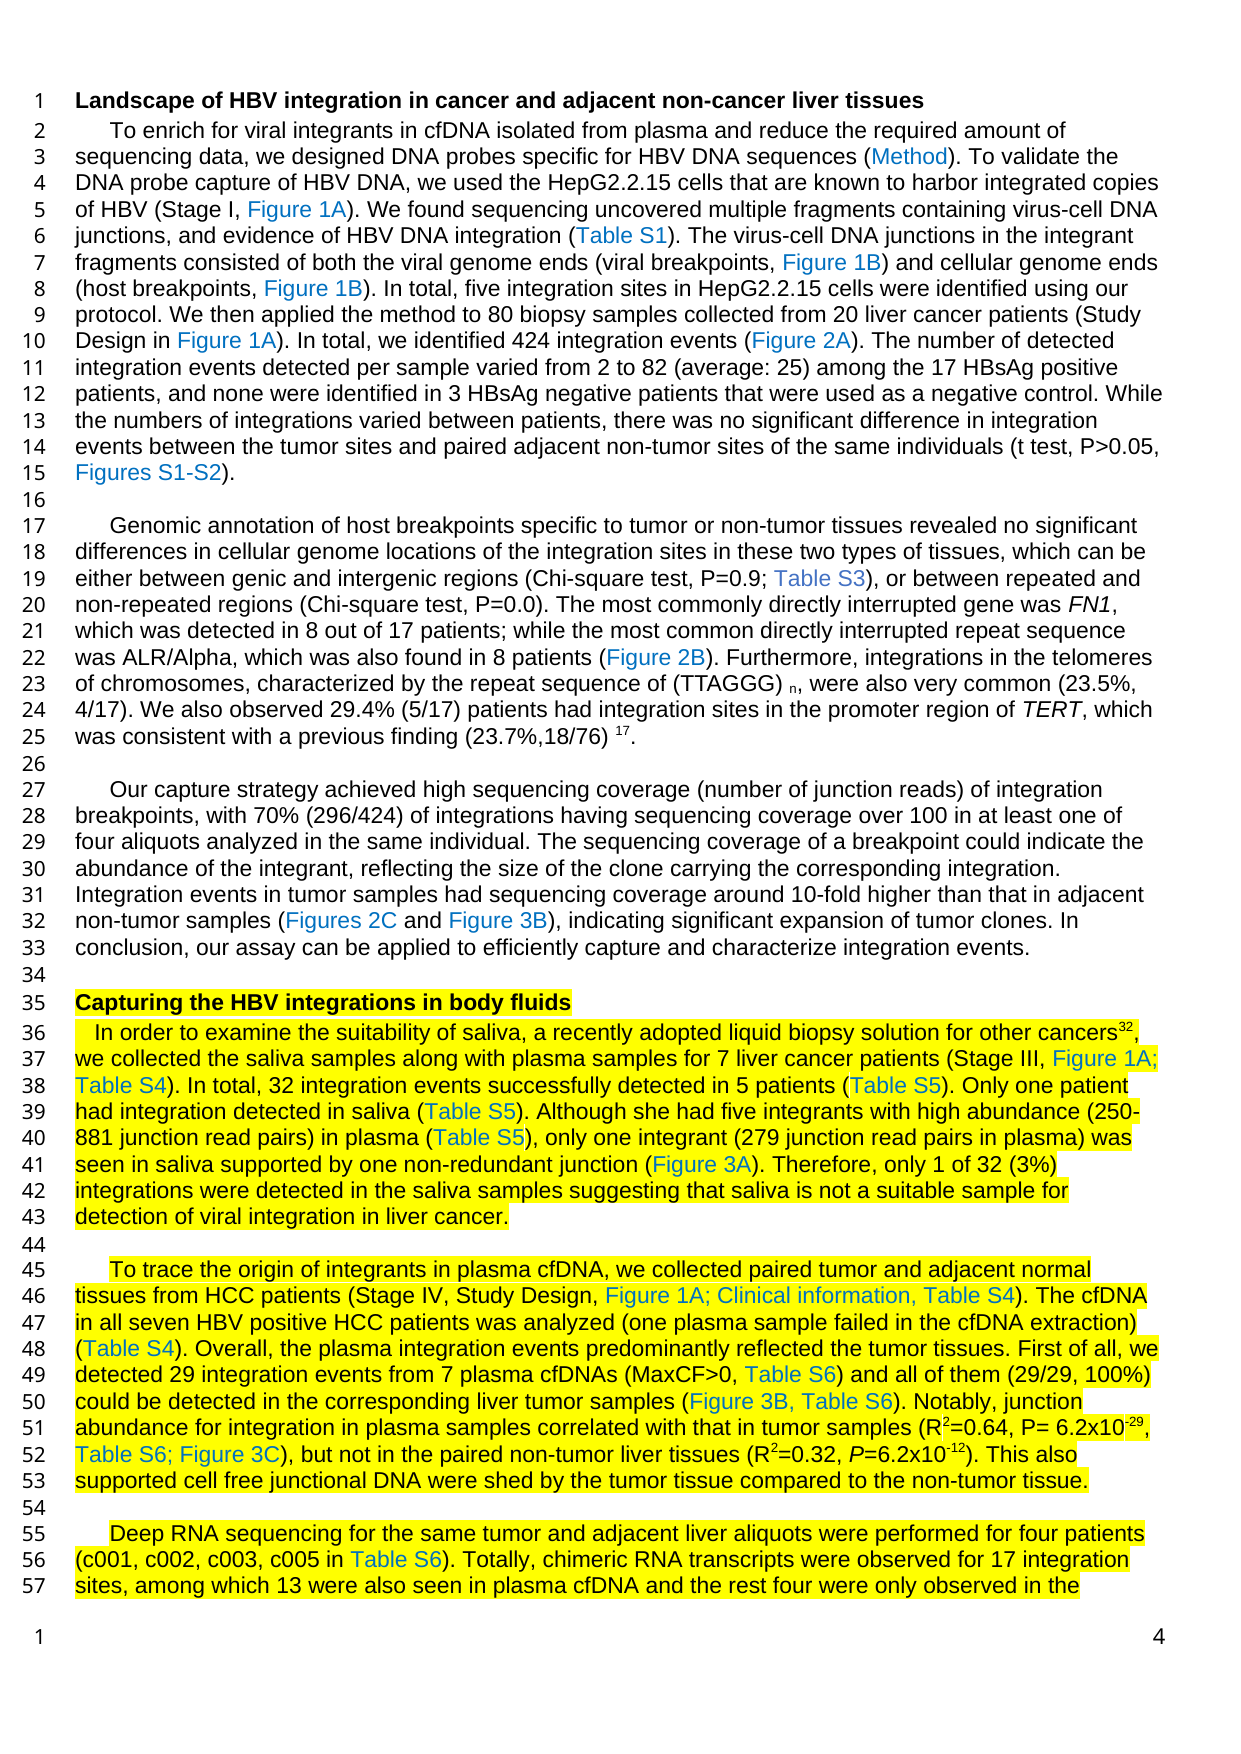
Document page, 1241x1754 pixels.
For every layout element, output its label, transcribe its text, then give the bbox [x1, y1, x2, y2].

text In order to examine the suitability of saliva, a recently adopted liquid biopsy solution for other cancers32, we collected the saliva samples along with plasma samples for 7 liver cancer patients (Stage III, Figure 1A; Table S4). In total, 32 integration events successfully detected in 5 patients (Table S5). Only one patient had integration detected in saliva (Table S5). Although she had five integrants with high abundance (250-881 junction read pairs) in plasma (Table S5), only one integrant (279 junction read pairs in plasma) was seen in saliva supported by one non-redundant junction (Figure 3A). Therefore, only 1 of 32 (3%) integrations were detected in the saliva samples suggesting that saliva is not a suitable sample for detection of viral integration in liver cancer. [509, 1019, 1165, 1230]
subtitle Capturing the HBV integrations in body fluids [75, 986, 1165, 1019]
subtitle Landscape of HBV integration in cancer and adjacent non-cancer liver tissues [75, 84, 1165, 117]
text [75, 1519, 1165, 1599]
text Our capture strategy achieved high sequencing coverage (number of junction reads) of integration breakpoints, with 70% (296/424) of integrations having sequencing coverage over 100 in at least one of four aliquots analyzed in the same individual. The sequencing coverage of a breakpoint could indicate the abundance of the integrant, reflecting the size of the clone carrying the corresponding integration. Integration events in tumor samples had sequencing coverage around 10-fold higher than that in adjacent non-tumor samples (Figures 2C and Figure 3B), indicating significant expansion of tumor clones. In conclusion, our assay can be applied to efficiently capture and characterize integration events. [75, 776, 1165, 960]
text Genomic annotation of host breakpoints specific to tumor or non-tumor tissues revealed no significant differences in cellular genome locations of the integration sites in these two types of tissues, which can be either between genic and intergenic regions (Chi-square test, P=0.9; Table S3), or between repeated and non-repeated regions (Chi-square test, P=0.0). The most commonly directly interrupted gene was FN1, which was detected in 8 out of 17 patients; while the most common directly interrupted repeat sequence was ALR/Alpha, which was also found in 8 patients (Figure 2B). Furthermore, integrations in the telomeres of chromosomes, characterized by the repeat sequence of (TTAGGG) n, were also very common (23.5%, 4/17). We also observed 29.4% (5/17) patients had integration sites in the promoter region of TERT, which was consistent with a previous finding (23.7%,18/76) 17. [75, 512, 1165, 749]
text To enrich for viral integrants in cfDNA isolated from plasma and reduce the required amount of sequencing data, we designed DNA probes specific for HBV DNA sequences (Method). To validate the DNA probe capture of HBV DNA, we used the HepG2.2.15 cells that are known to harbor integrated copies of HBV (Stage I, Figure 1A). We found sequencing uncovered multiple fragments containing virus-cell DNA junctions, and evidence of HBV DNA integration (Table S1). The virus-cell DNA junctions in the integrant fragments consisted of both the viral genome ends (viral breakpoints, Figure 1B) and cellular genome ends (host breakpoints, Figure 1B). In total, five integration sites in HepG2.2.15 cells were identified using our protocol. We then applied the method to 80 biopsy samples collected from 20 liver cancer patients (Study Design in Figure 1A). In total, we identified 424 integration events (Figure 2A). The number of detected integration events detected per sample varied from 2 to 82 (average: 25) among the 17 HBsAg positive patients, and none were identified in 3 HBsAg negative patients that were used as a negative control. While the numbers of integrations varied between patients, there was no significant difference in integration events between the tumor sites and paired adjacent non-tumor sites of the same individuals (t test, P>0.05, Figures S1-S2). [75, 117, 1165, 486]
text To trace the origin of integrants in plasma cfDNA, we collected paired tumor and adjacent normal tissues from HCC patients (Stage IV, Study Design, Figure 1A; Clinical information, Table S4). The cfDNA in all seven HBV positive HCC patients was analyzed (one plasma sample failed in the cfDNA extraction) (Table S4). Overall, the plasma integration events predominantly reflected the tumor tissues. First of all, we detected 29 integration events from 7 plasma cfDNAs (MaxCF>0, Table S6) and all of them (29/29, 100%) could be detected in the corresponding liver tumor samples (Figure 3B, Table S6). Notably, junction abundance for integration in plasma samples correlated with that in tumor samples (R2=0.64, P= 6.2x10-29, Table S6; Figure 3C), but not in the paired non-tumor liver tissues (R2=0.32, P=6.2x10-12). This also supported cell free junctional DNA were shed by the tumor tissue compared to the non-tumor tissue. [75, 1256, 1165, 1493]
